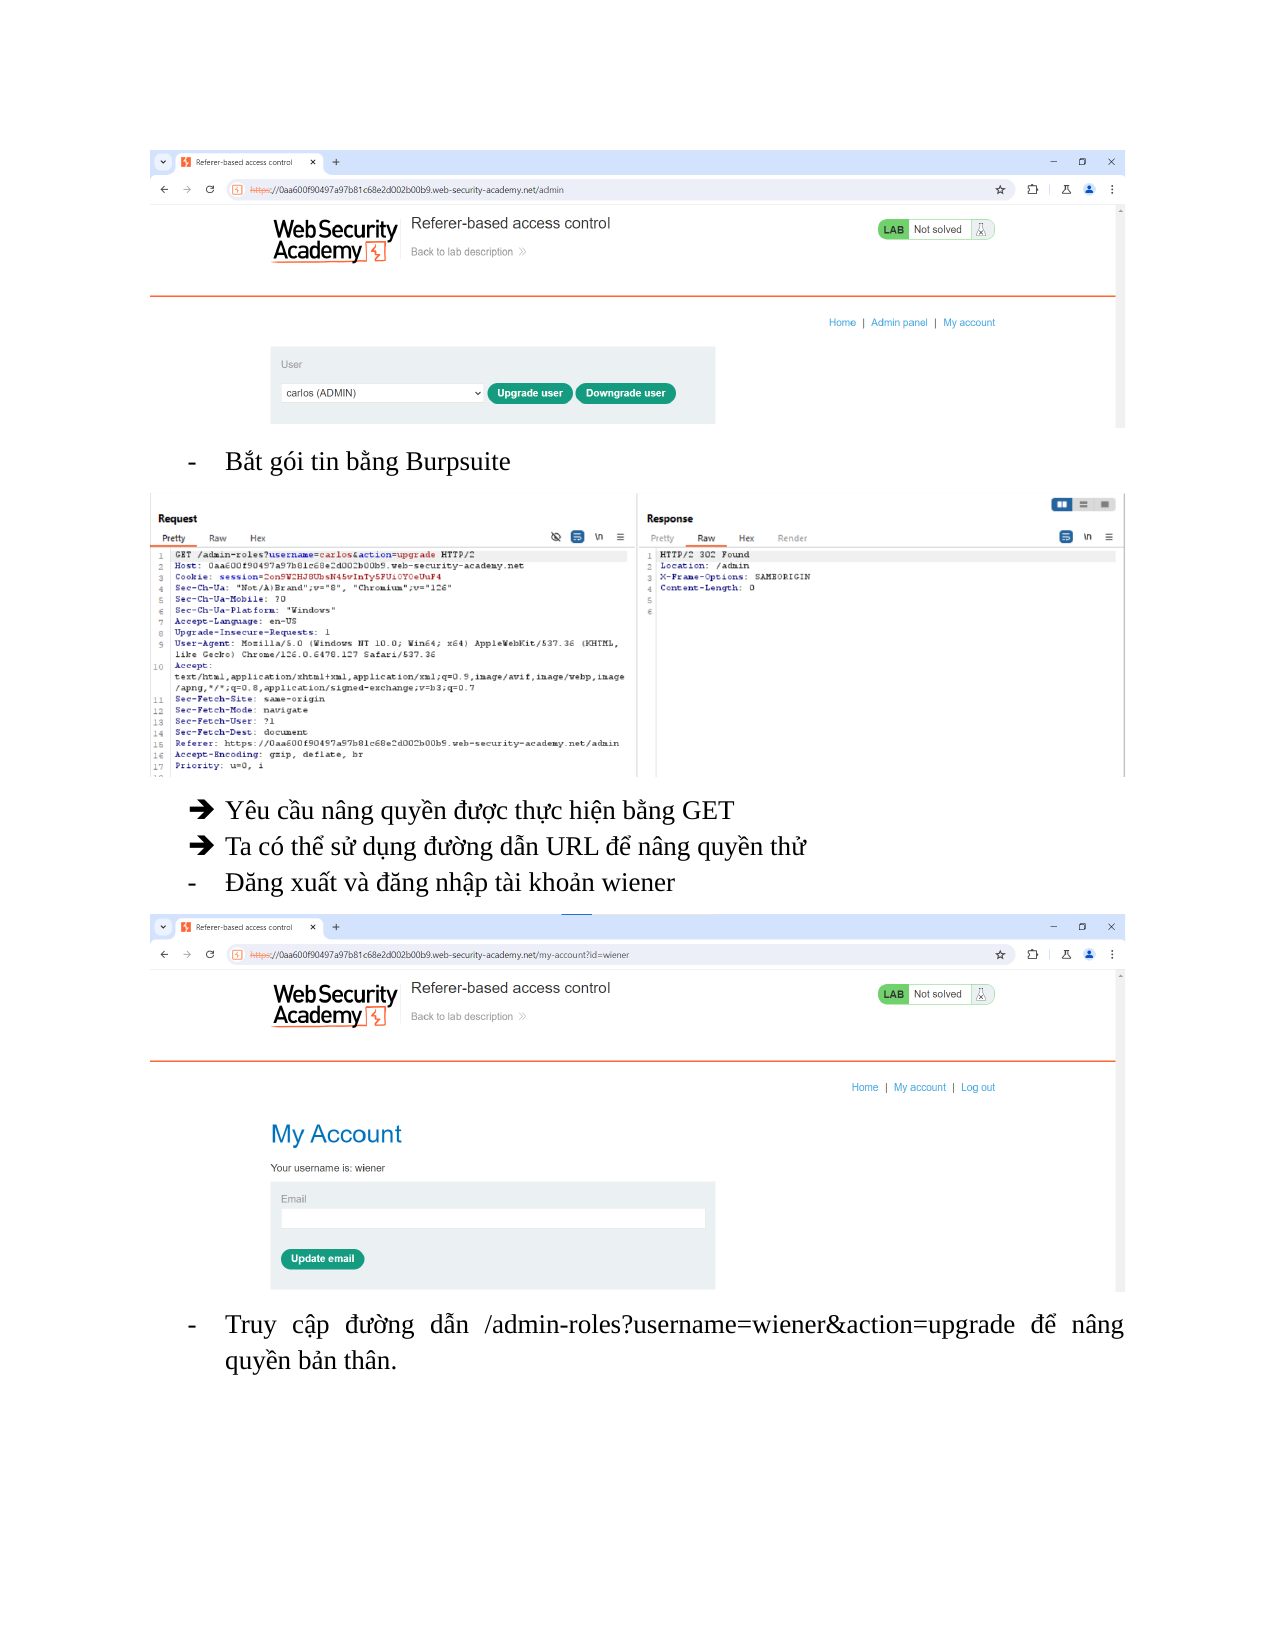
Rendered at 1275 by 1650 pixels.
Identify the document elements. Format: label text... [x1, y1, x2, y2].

list Bắt gói tin bằng Burpsuite [187, 445, 1125, 476]
list Truy cập đường dẫn /admin-roles?username=wiener&action=upgrade để nâng quyền bản thân. [187, 1309, 1125, 1376]
picture [150, 493, 1125, 777]
list Đăng xuất và đăng nhập tài khoản wiener [187, 866, 1125, 897]
picture [150, 914, 1125, 1292]
list Yêu cầu nâng quyền được thực hiện bằng GET [187, 794, 1125, 825]
picture [150, 150, 1125, 428]
list Ta có thể sử dụng đường dẫn URL để nâng quyền thử [187, 830, 1125, 861]
